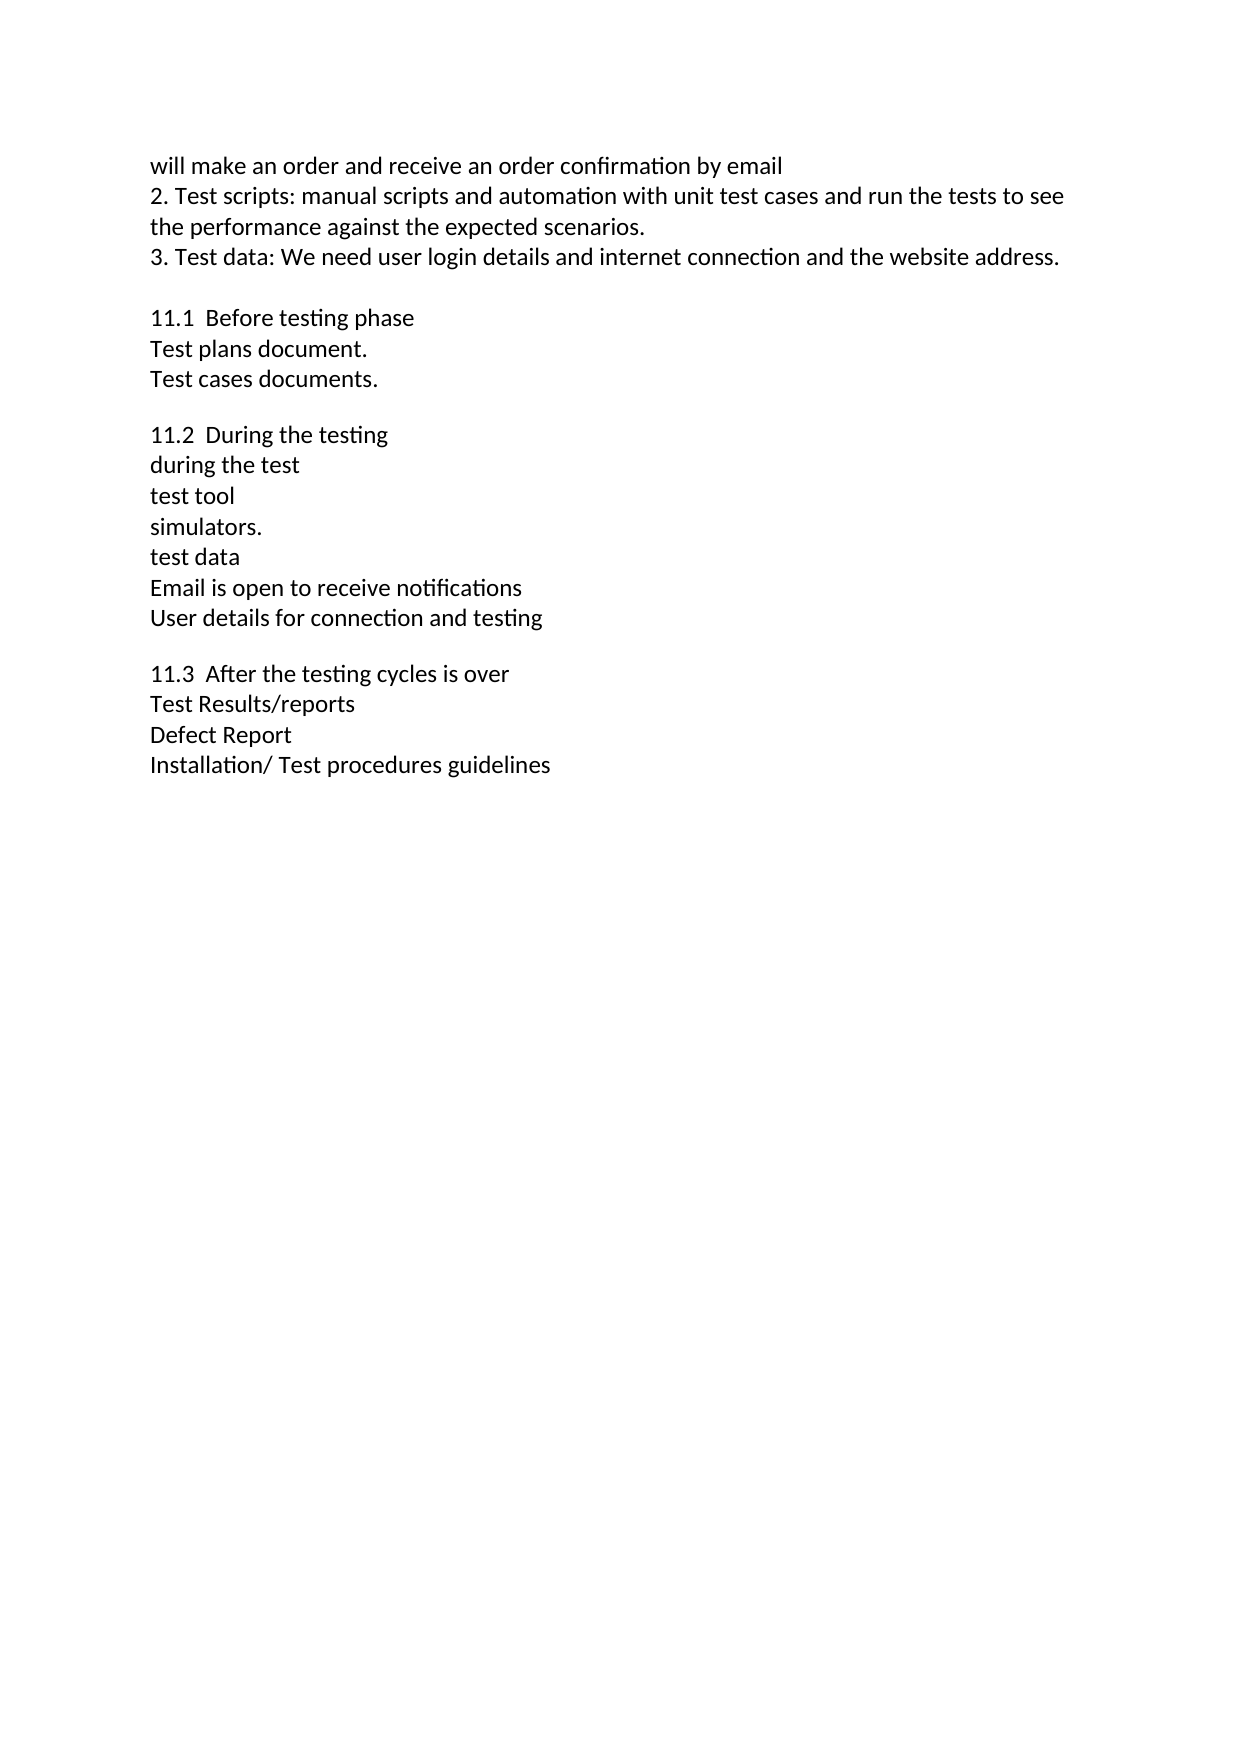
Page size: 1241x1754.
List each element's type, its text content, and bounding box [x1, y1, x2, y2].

text 11.3 After the testing cycles is over [150, 658, 1090, 688]
text Defect Report [150, 719, 1090, 749]
text Email is open to receive notifications [150, 572, 1090, 602]
text 2. Test scripts: manual scripts and automation with unit test cases and run the tests to see the performance against the expected scenarios. [150, 181, 1090, 242]
text 11.1 Before testing phase [150, 303, 1090, 333]
text during the test [150, 450, 1090, 480]
text test data [150, 541, 1090, 572]
text Test Results/reports [150, 688, 1090, 719]
text simulators. [150, 511, 1090, 541]
text 3. Test data: We need user login details and internet connection and the website address. [150, 242, 1090, 272]
text test tool [150, 480, 1090, 511]
text Installation/ Test procedures guidelines [150, 749, 1090, 780]
text User details for connection and testing [150, 602, 1090, 633]
text 11.2 During the testing [150, 419, 1090, 450]
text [150, 150, 1090, 181]
text Test cases documents. [150, 364, 1090, 394]
text Test plans document. [150, 333, 1090, 364]
